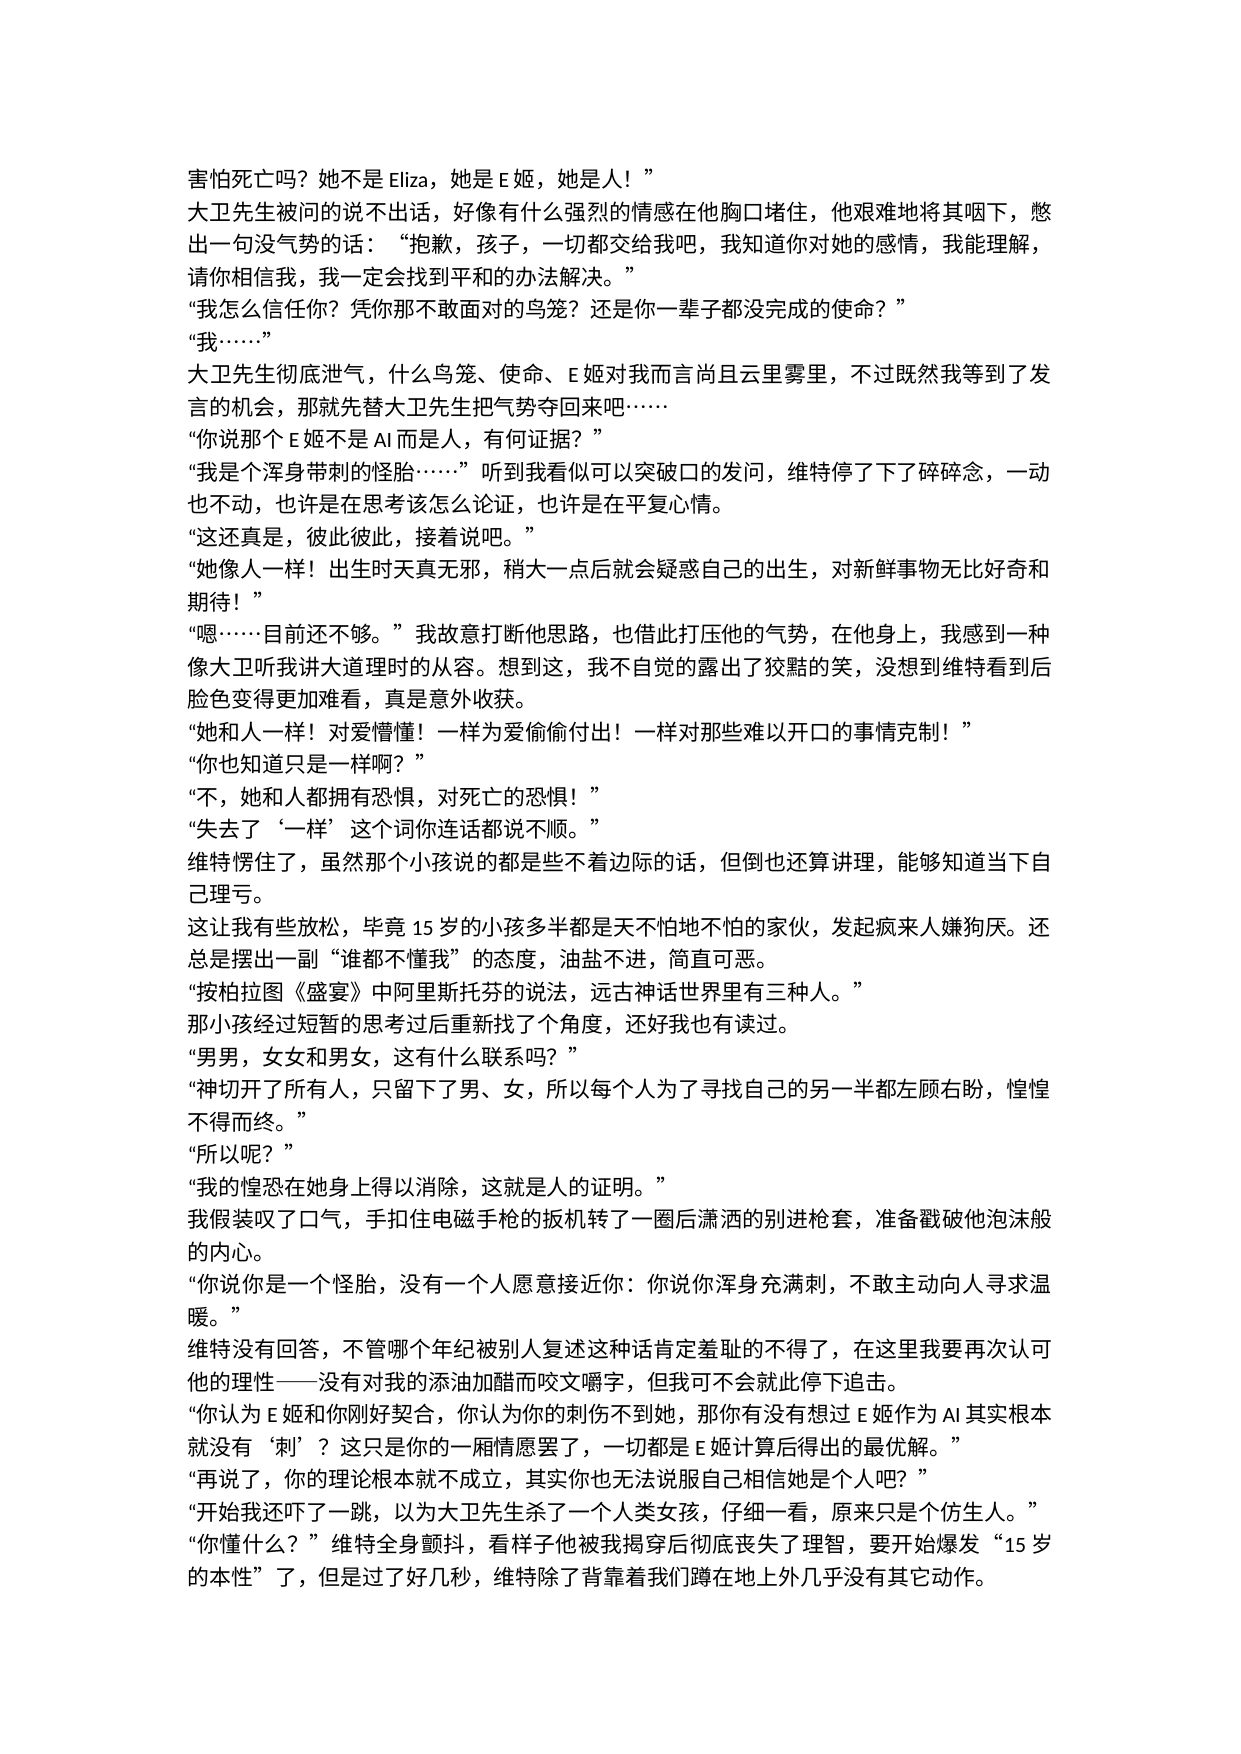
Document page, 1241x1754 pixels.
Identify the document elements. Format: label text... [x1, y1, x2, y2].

list 这让我有些放松，毕竟15岁的小孩多半都是天不怕地不怕的家伙，发起疯来人嫌狗厌。还总是摆出一副“谁都不懂我”的态度，油盐不进，简直可恶。 [187, 909, 1053, 974]
list “我的惶恐在她身上得以消除，这就是人的证明。” [187, 1169, 1053, 1202]
list “你说那个E姬不是AI而是人，有何证据？” [187, 422, 1053, 454]
list “按柏拉图《盛宴》中阿里斯托芬的说法，远古神话世界里有三种人。” [187, 974, 1053, 1007]
list “不，她和人都拥有恐惧，对死亡的恐惧！” [187, 779, 1053, 812]
list “所以呢？” [187, 1137, 1053, 1169]
list “你懂什么？”维特全身颤抖，看样子他被我揭穿后彻底丧失了理智，要开始爆发“15岁的本性”了，但是过了好几秒，维特除了背靠着我们蹲在地上外几乎没有其它动作。 [187, 1527, 1053, 1592]
list “嗯……目前还不够。”我故意打断他思路，也借此打压他的气势，在他身上，我感到一种像大卫听我讲大道理时的从容。想到这，我不自觉的露出了狡黠的笑，没想到维特看到后脸色变得更加难看，真是意外收获。 [187, 617, 1053, 714]
list 我假装叹了口气，手扣住电磁手枪的扳机转了一圈后潇洒的别进枪套，准备戳破他泡沫般的内心。 [187, 1202, 1053, 1267]
list “你也知道只是一样啊？” [187, 747, 1053, 779]
list “我是个浑身带刺的怪胎……”听到我看似可以突破口的发问，维特停了下了碎碎念，一动也不动，也许是在思考该怎么论证，也许是在平复心情。 [187, 454, 1053, 519]
list “我怎么信任你？凭你那不敢面对的鸟笼？还是你一辈子都没完成的使命？” [187, 292, 1053, 324]
list 维特愣住了，虽然那个小孩说的都是些不着边际的话，但倒也还算讲理，能够知道当下自己理亏。 [187, 844, 1053, 909]
list 那小孩经过短暂的思考过后重新找了个角度，还好我也有读过。 [187, 1007, 1053, 1039]
list 大卫先生彻底泄气，什么鸟笼、使命、E姬对我而言尚且云里雾里，不过既然我等到了发言的机会，那就先替大卫先生把气势夺回来吧…… [187, 357, 1053, 422]
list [187, 162, 1053, 194]
list “这还真是，彼此彼此，接着说吧。” [187, 519, 1053, 552]
list “男男，女女和男女，这有什么联系吗？” [187, 1039, 1053, 1072]
list “神切开了所有人，只留下了男、女，所以每个人为了寻找自己的另一半都左顾右盼，惶惶不得而终。” [187, 1072, 1053, 1137]
list “开始我还吓了一跳，以为大卫先生杀了一个人类女孩，仔细一看，原来只是个仿生人。” [187, 1494, 1053, 1527]
list 维特没有回答，不管哪个年纪被别人复述这种话肯定羞耻的不得了，在这里我要再次认可他的理性——没有对我的添油加醋而咬文嚼字，但我可不会就此停下追击。 [187, 1332, 1053, 1397]
list “她和人一样！对爱懵懂！一样为爱偷偷付出！一样对那些难以开口的事情克制！” [187, 714, 1053, 747]
list “她像人一样！出生时天真无邪，稍大一点后就会疑惑自己的出生，对新鲜事物无比好奇和期待！” [187, 552, 1053, 617]
list “再说了，你的理论根本就不成立，其实你也无法说服自己相信她是个人吧？” [187, 1462, 1053, 1494]
list “你说你是一个怪胎，没有一个人愿意接近你：你说你浑身充满刺，不敢主动向人寻求温暖。” [187, 1267, 1053, 1332]
list “失去了‘一样’这个词你连话都说不顺。” [187, 812, 1053, 844]
list “你认为E姬和你刚好契合，你认为你的刺伤不到她，那你有没有想过E姬作为AI其实根本就没有‘刺’？这只是你的一厢情愿罢了，一切都是E姬计算后得出的最优解。” [187, 1397, 1053, 1462]
list 大卫先生被问的说不出话，好像有什么强烈的情感在他胸口堵住，他艰难地将其咽下，憋出一句没气势的话：“抱歉，孩子，一切都交给我吧，我知道你对她的感情，我能理解，请你相信我，我一定会找到平和的办法解决。” [187, 194, 1053, 292]
list “我……” [187, 324, 1053, 357]
